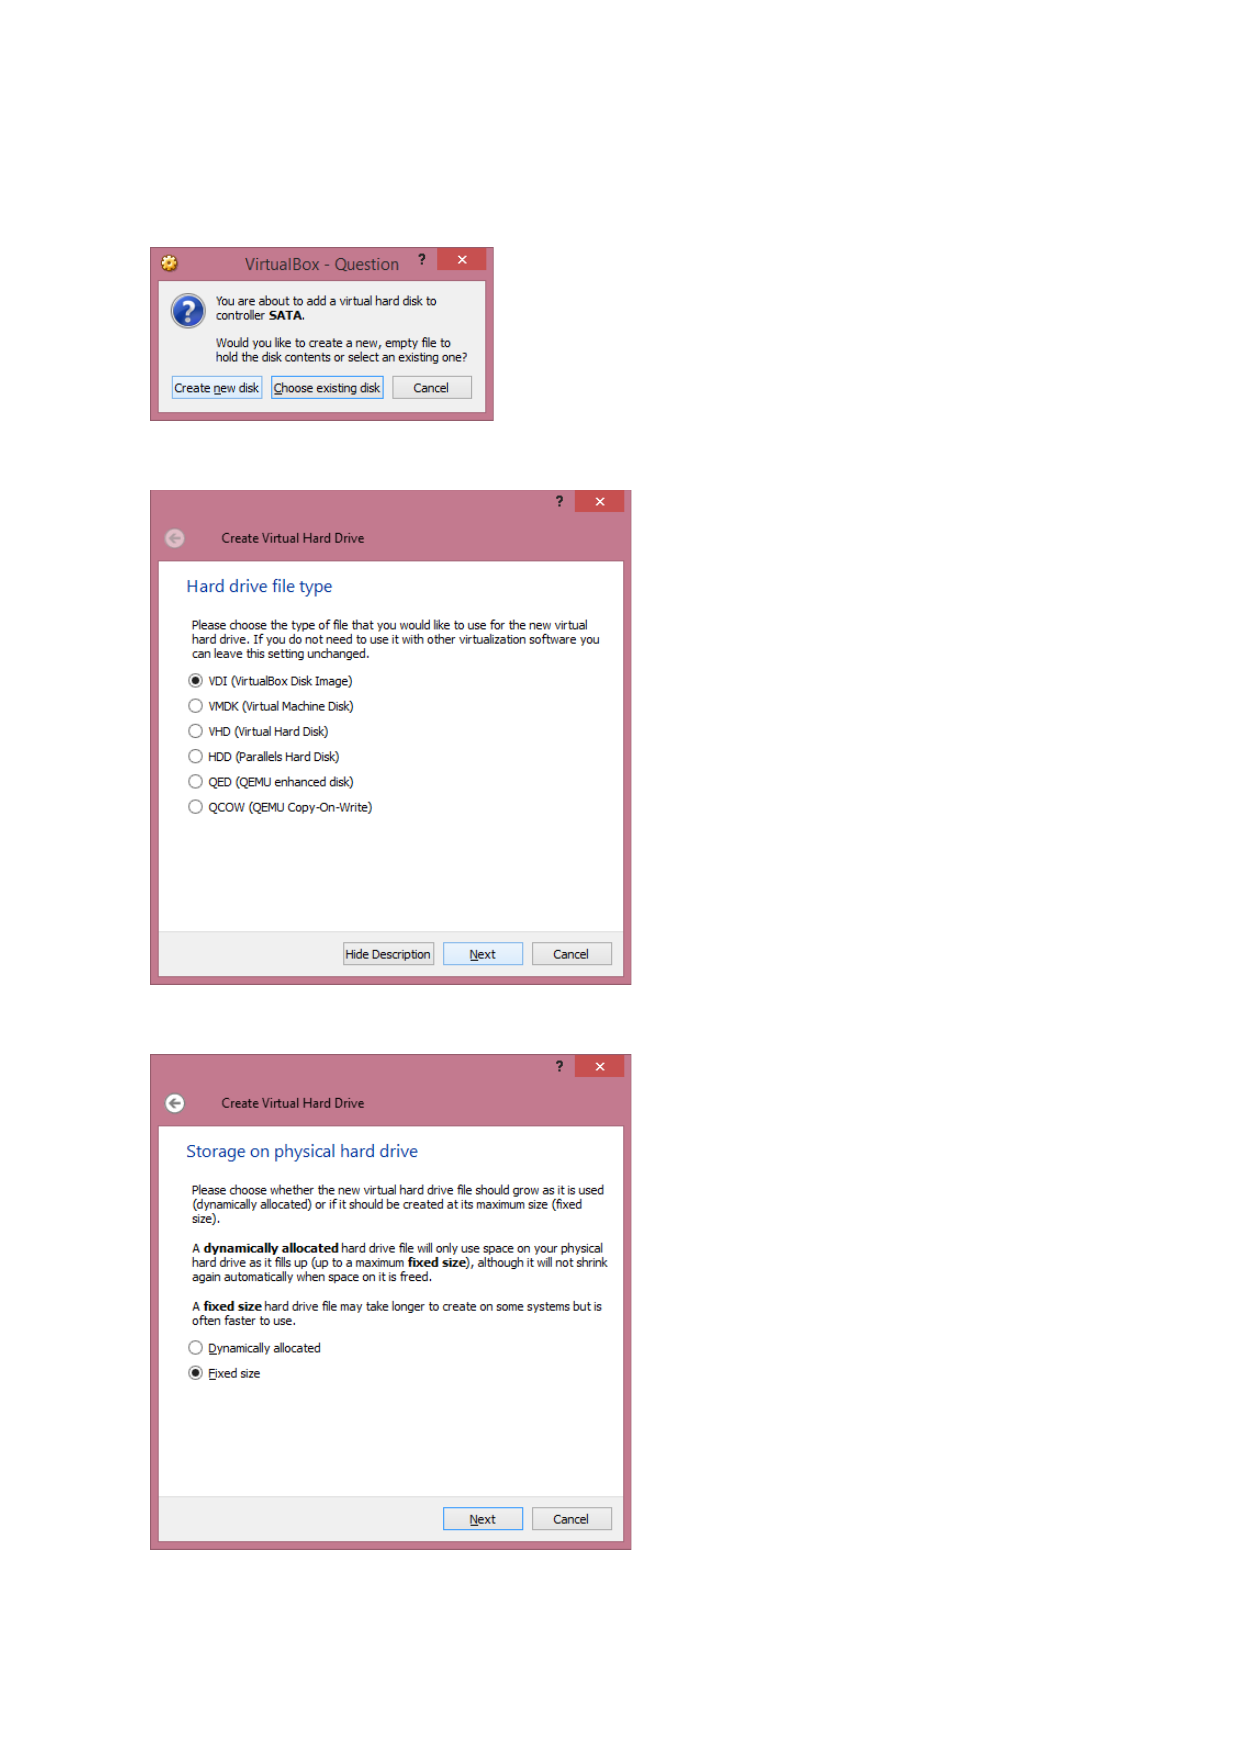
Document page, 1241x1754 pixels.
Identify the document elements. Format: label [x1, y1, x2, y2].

picture [150, 1054, 632, 1550]
picture [150, 247, 494, 421]
picture [150, 490, 632, 985]
